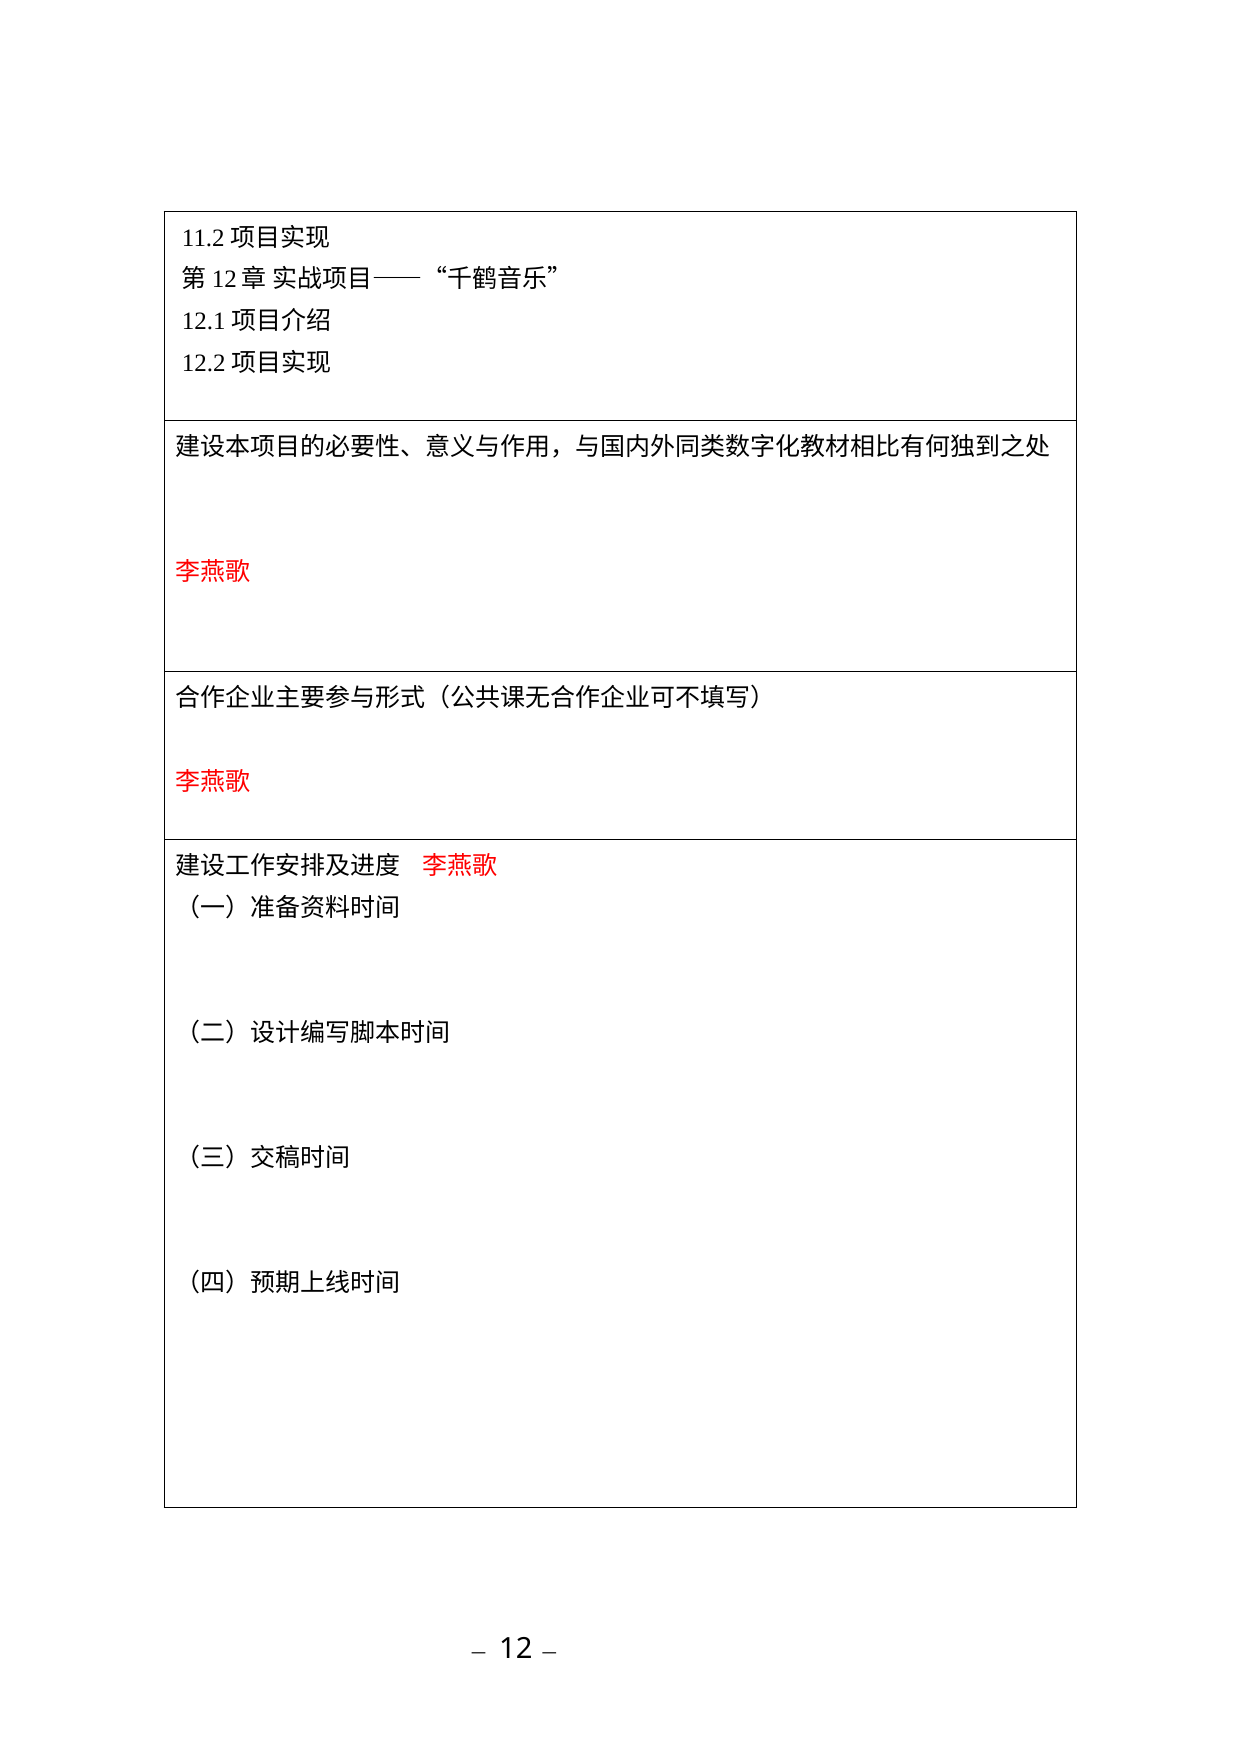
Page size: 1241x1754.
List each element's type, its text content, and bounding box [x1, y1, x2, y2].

table_cell 合作企业主要参与形式（公共课无合作企业可不填写） 李燕歌 [165, 672, 1076, 839]
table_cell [165, 840, 1076, 1507]
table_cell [165, 212, 1076, 420]
table_cell 建设本项目的必要性、意义与作用，与国内外同类数字化教材相比有何独到之处 李燕歌 [165, 421, 1076, 671]
